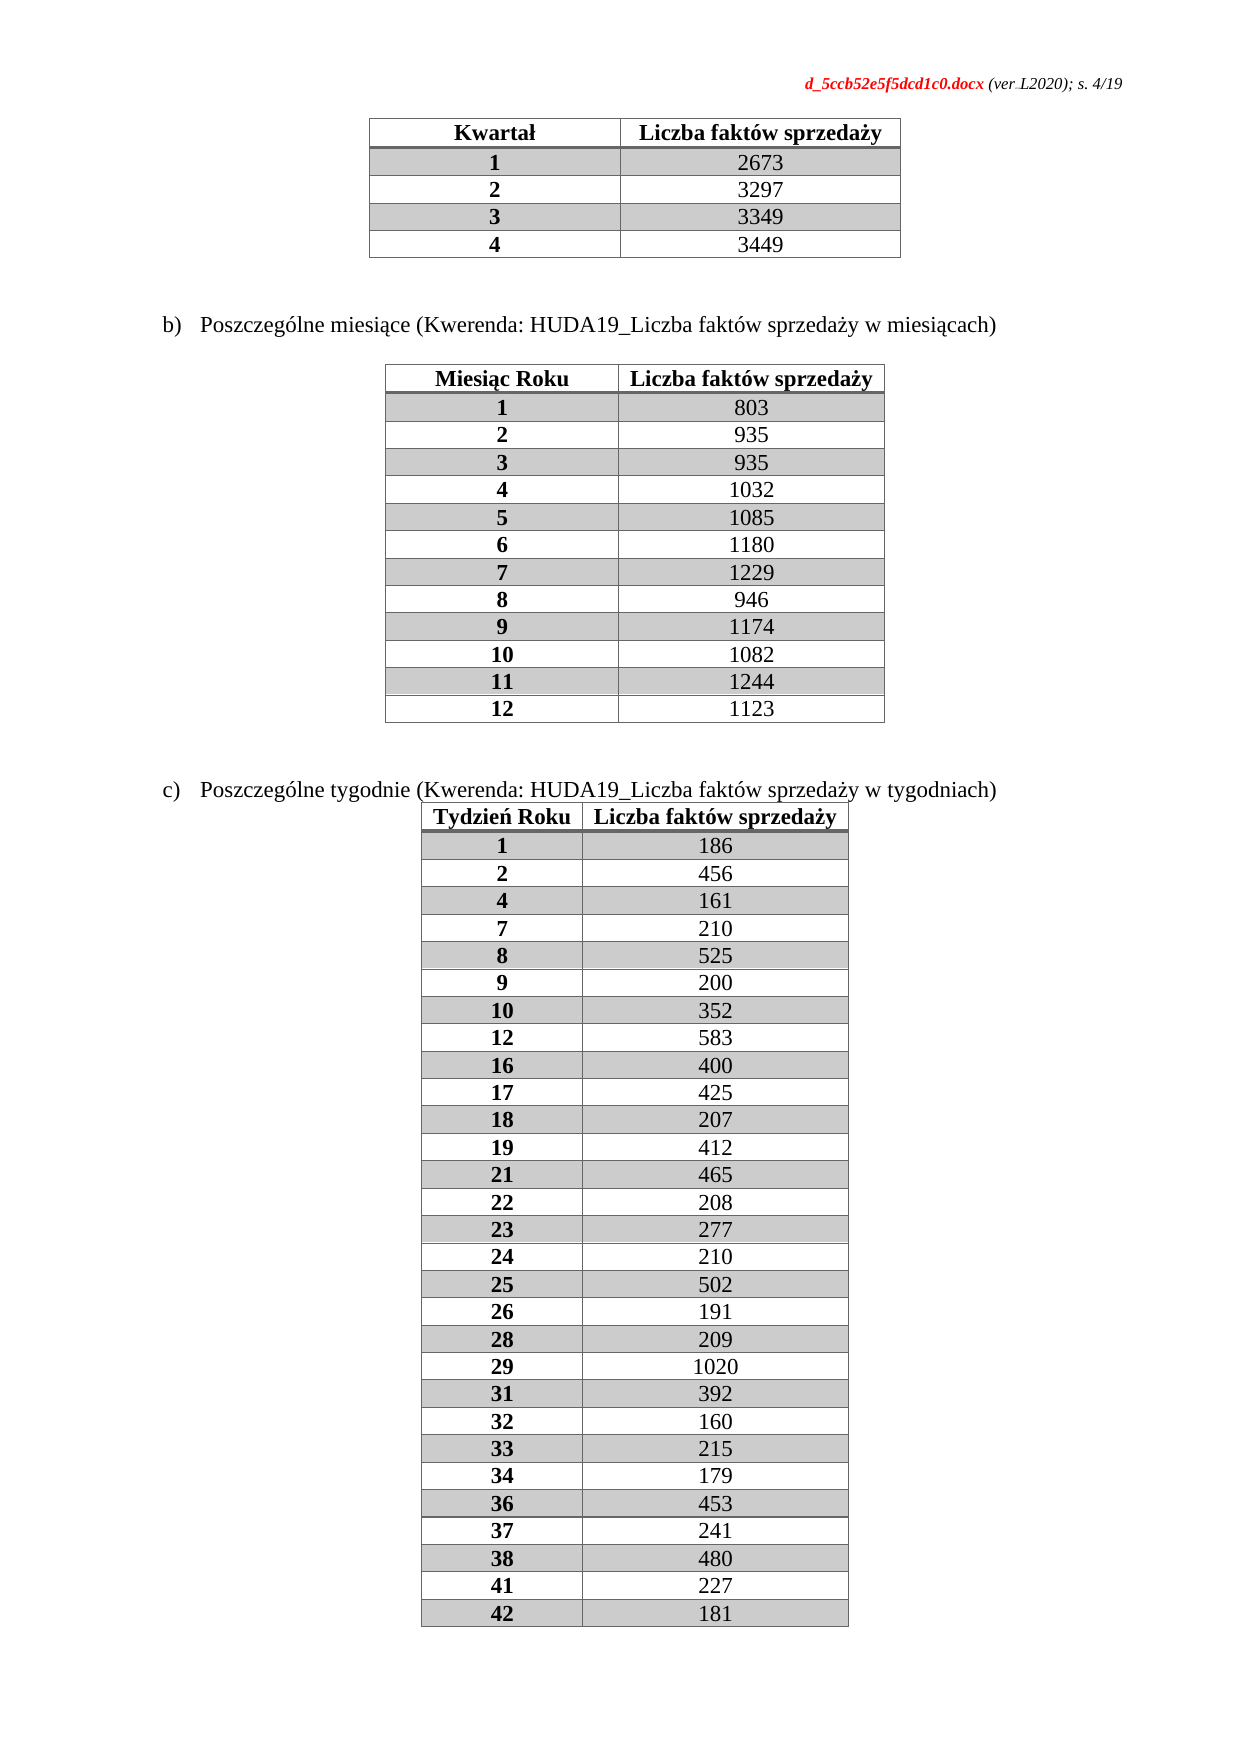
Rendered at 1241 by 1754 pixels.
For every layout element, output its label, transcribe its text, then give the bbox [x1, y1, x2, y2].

table_cell 2 [386, 422, 618, 448]
table_header Miesiąc Roku [386, 365, 618, 391]
table_cell 207 [583, 1106, 848, 1133]
table_header Liczba faktów sprzedaży [583, 803, 848, 829]
table_cell 456 [583, 860, 848, 886]
table_cell 191 [583, 1298, 848, 1324]
table_cell 465 [583, 1161, 848, 1188]
table_cell 277 [583, 1216, 848, 1242]
table_cell 160 [583, 1408, 848, 1434]
table_cell 935 [619, 449, 884, 475]
table_cell 6 [386, 531, 618, 557]
table_cell 9 [422, 970, 582, 996]
table_cell 10 [386, 641, 618, 667]
table_cell 1085 [619, 504, 884, 530]
table_cell 3297 [621, 176, 900, 202]
table_cell 10 [422, 997, 582, 1023]
table_cell 8 [422, 942, 582, 968]
table_cell 209 [583, 1326, 848, 1352]
table_cell 3 [386, 449, 618, 475]
table_cell 4 [370, 231, 620, 257]
table_cell 181 [583, 1600, 848, 1626]
table_cell 1 [370, 149, 620, 175]
table_cell 3 [370, 204, 620, 230]
table_cell 227 [583, 1572, 848, 1598]
table_cell 34 [422, 1463, 582, 1489]
table_cell 42 [422, 1600, 582, 1626]
table_cell 3349 [621, 204, 900, 230]
table_cell 8 [386, 586, 618, 612]
table_cell 186 [583, 833, 848, 859]
table_cell 21 [422, 1161, 582, 1188]
table_cell 525 [583, 942, 848, 968]
table_cell 1 [386, 394, 618, 421]
table_cell 36 [422, 1490, 582, 1516]
table_cell 480 [583, 1545, 848, 1571]
table_cell 1174 [619, 613, 884, 640]
table_cell 453 [583, 1490, 848, 1516]
table_cell 12 [386, 696, 618, 722]
table_cell 18 [422, 1106, 582, 1133]
table_cell 208 [583, 1189, 848, 1215]
table_cell 2 [422, 860, 582, 886]
table_cell 31 [422, 1380, 582, 1407]
table_cell 583 [583, 1024, 848, 1051]
table_cell 29 [422, 1353, 582, 1379]
table_cell 19 [422, 1134, 582, 1160]
table_cell 2673 [621, 149, 900, 175]
table_cell 41 [422, 1572, 582, 1598]
table_cell 28 [422, 1326, 582, 1352]
table_cell 4 [386, 476, 618, 503]
table_cell 9 [386, 613, 618, 640]
table_cell 5 [386, 504, 618, 530]
table_cell 1123 [619, 696, 884, 722]
table_cell 1032 [619, 476, 884, 503]
table_cell 400 [583, 1052, 848, 1078]
table_cell 3449 [621, 231, 900, 257]
table_cell 7 [422, 915, 582, 941]
table_cell 1244 [619, 668, 884, 694]
table_cell 4 [422, 887, 582, 914]
list Poszczególne miesiące (Kwerenda: HUDA19_Liczba faktów sprzedaży w miesiącach) [162, 311, 1122, 337]
table_cell 412 [583, 1134, 848, 1160]
table_cell 1180 [619, 531, 884, 557]
table_cell 1 [422, 833, 582, 859]
table_cell 37 [422, 1518, 582, 1544]
table_header Liczba faktów sprzedaży [621, 119, 900, 146]
table_header Kwartał [370, 119, 620, 146]
table_cell 425 [583, 1079, 848, 1105]
table_cell 179 [583, 1463, 848, 1489]
table_cell 38 [422, 1545, 582, 1571]
table_cell 215 [583, 1435, 848, 1462]
table_cell 33 [422, 1435, 582, 1462]
table_cell 392 [583, 1380, 848, 1407]
table_cell 946 [619, 586, 884, 612]
table_cell 1020 [583, 1353, 848, 1379]
table_cell 32 [422, 1408, 582, 1434]
table_cell 2 [370, 176, 620, 202]
table_header Liczba faktów sprzedaży [619, 365, 884, 391]
list Poszczególne tygodnie (Kwerenda: HUDA19_Liczba faktów sprzedaży w tygodniach) [162, 776, 1122, 802]
table_cell 1082 [619, 641, 884, 667]
table_header Tydzień Roku [422, 803, 582, 829]
table_cell 200 [583, 970, 848, 996]
table_cell 803 [619, 394, 884, 421]
table_cell 22 [422, 1189, 582, 1215]
table_cell 17 [422, 1079, 582, 1105]
table_cell 24 [422, 1244, 582, 1270]
table_cell 11 [386, 668, 618, 694]
table_cell 25 [422, 1271, 582, 1297]
table_cell 502 [583, 1271, 848, 1297]
table_cell 161 [583, 887, 848, 914]
table_cell 12 [422, 1024, 582, 1051]
table_cell 210 [583, 1244, 848, 1270]
table_cell 1229 [619, 559, 884, 585]
table_cell 935 [619, 422, 884, 448]
table_cell 26 [422, 1298, 582, 1324]
table_cell 352 [583, 997, 848, 1023]
table_cell 241 [583, 1518, 848, 1544]
table_cell 23 [422, 1216, 582, 1242]
table_cell 16 [422, 1052, 582, 1078]
table_cell 7 [386, 559, 618, 585]
table_cell 210 [583, 915, 848, 941]
